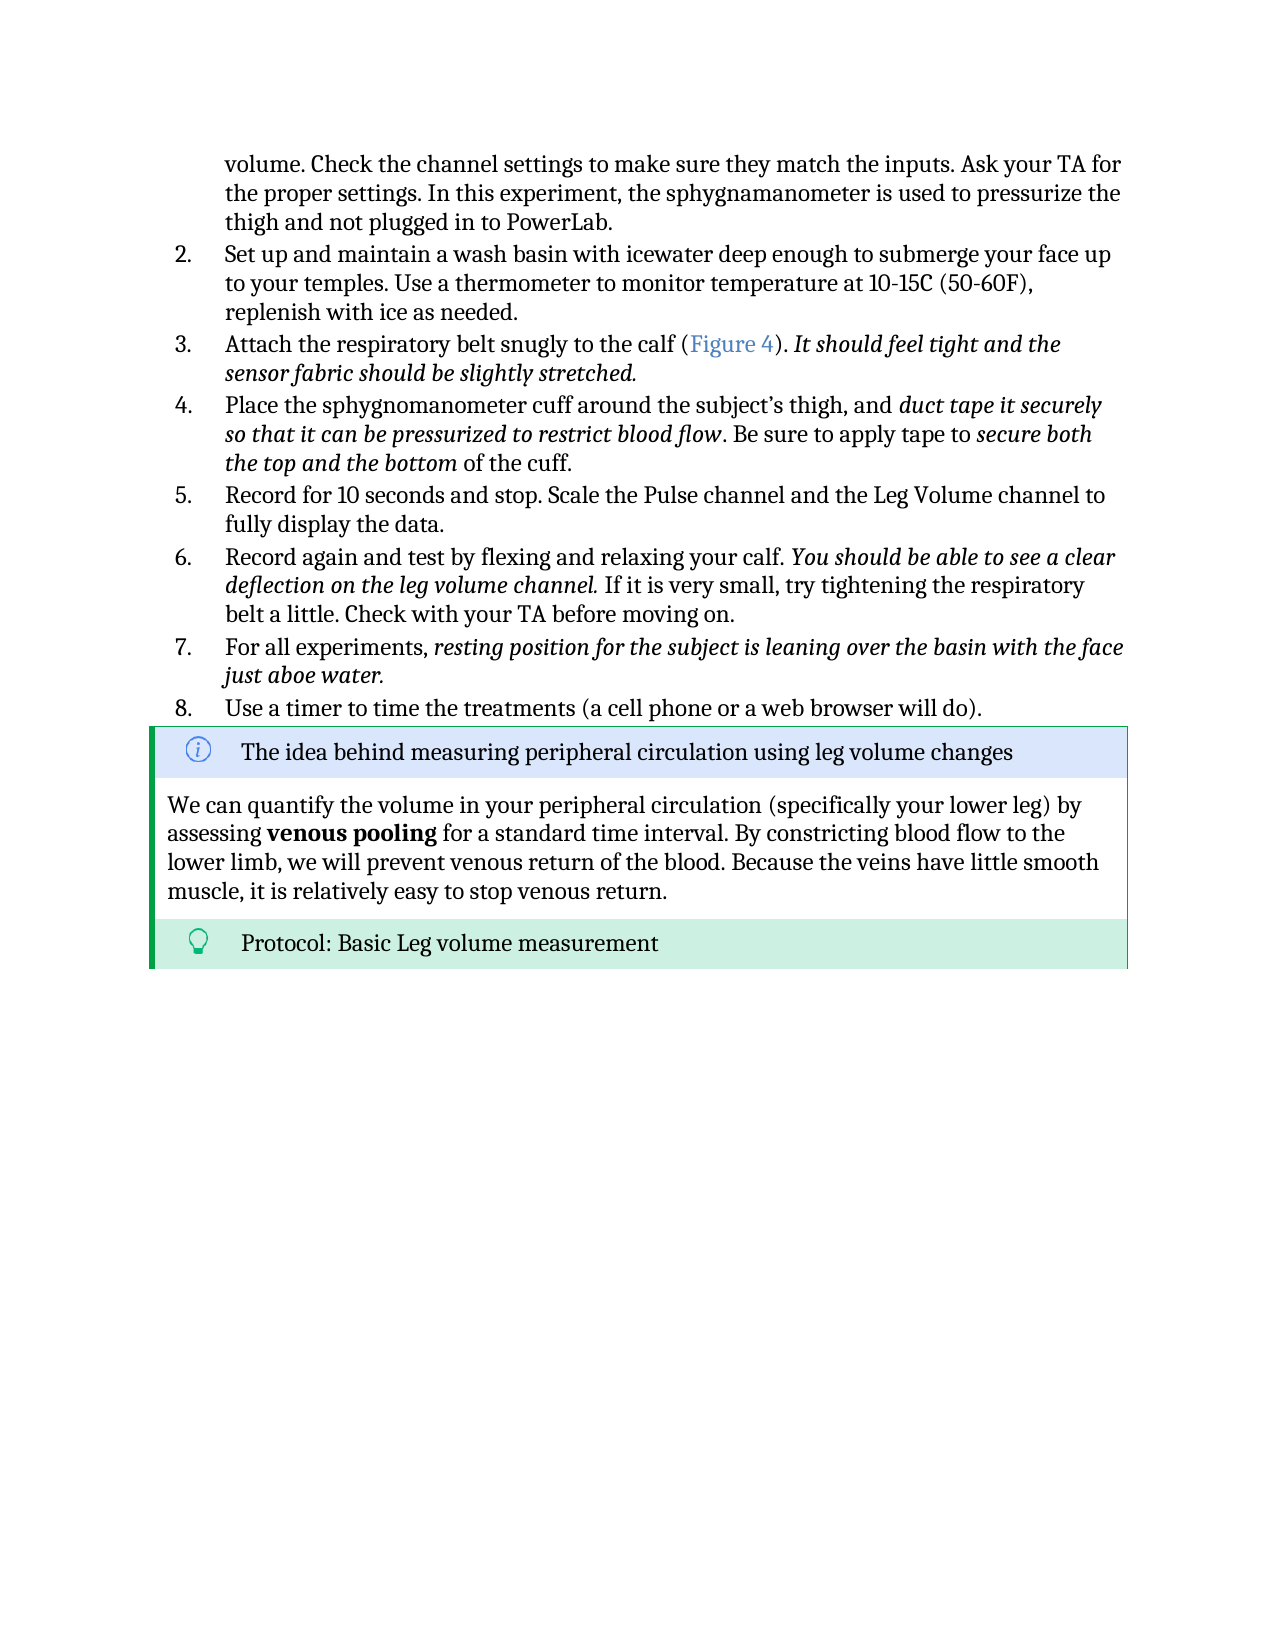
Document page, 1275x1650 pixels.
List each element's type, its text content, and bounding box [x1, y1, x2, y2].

list Use a timer to time the treatments (a cell phone or a web browser will do). [175, 694, 1125, 722]
list For all experiments, resting position for the subject is leaning over the basin with the face just aboe water. [175, 632, 1125, 690]
list Place the sphygnomanometer cuff around the subject’s thigh, and duct tape it securely so that it can be pressurized to restrict blood flow. Be sure to apply tape to secure both the top and the bottom of the cuff. [175, 391, 1125, 477]
list Attach the respiratory belt snugly to the calf (Figure 4). It should feel tight and the sensor fabric should be slightly stretched. [175, 330, 1125, 387]
list Record for 10 seconds and stop. Scale the Pulse channel and the Leg Volume channel to fully display the data. [175, 481, 1125, 539]
table_header Protocol: Basic Leg volume measurement [155, 919, 1127, 969]
picture [186, 928, 211, 954]
picture [186, 736, 211, 762]
list Set up and maintain a wash basin with icewater deep enough to submerge your face up to your temples. Use a thermometer to monitor temperature at 10-15C (50-60F), replenish with ice as needed. [175, 240, 1125, 326]
list Record again and test by flexing and relaxing your calf. You should be able to see a clear deflection on the leg volume channel. If it is very small, try tightening the respiratory belt a little. Check with your TA before moving on. [175, 542, 1125, 629]
table_cell We can quantify the volume in your peripheral circulation (specifically your lower leg) by assessing venous pooling for a standard time interval. By constricting blood flow to the lower limb, we will prevent venous return of the blood. Because the veins have little smooth muscle, it is relatively easy to stop venous return. [155, 778, 1127, 918]
table_header The idea behind measuring peripheral circulation using leg volume changes [155, 727, 1127, 778]
